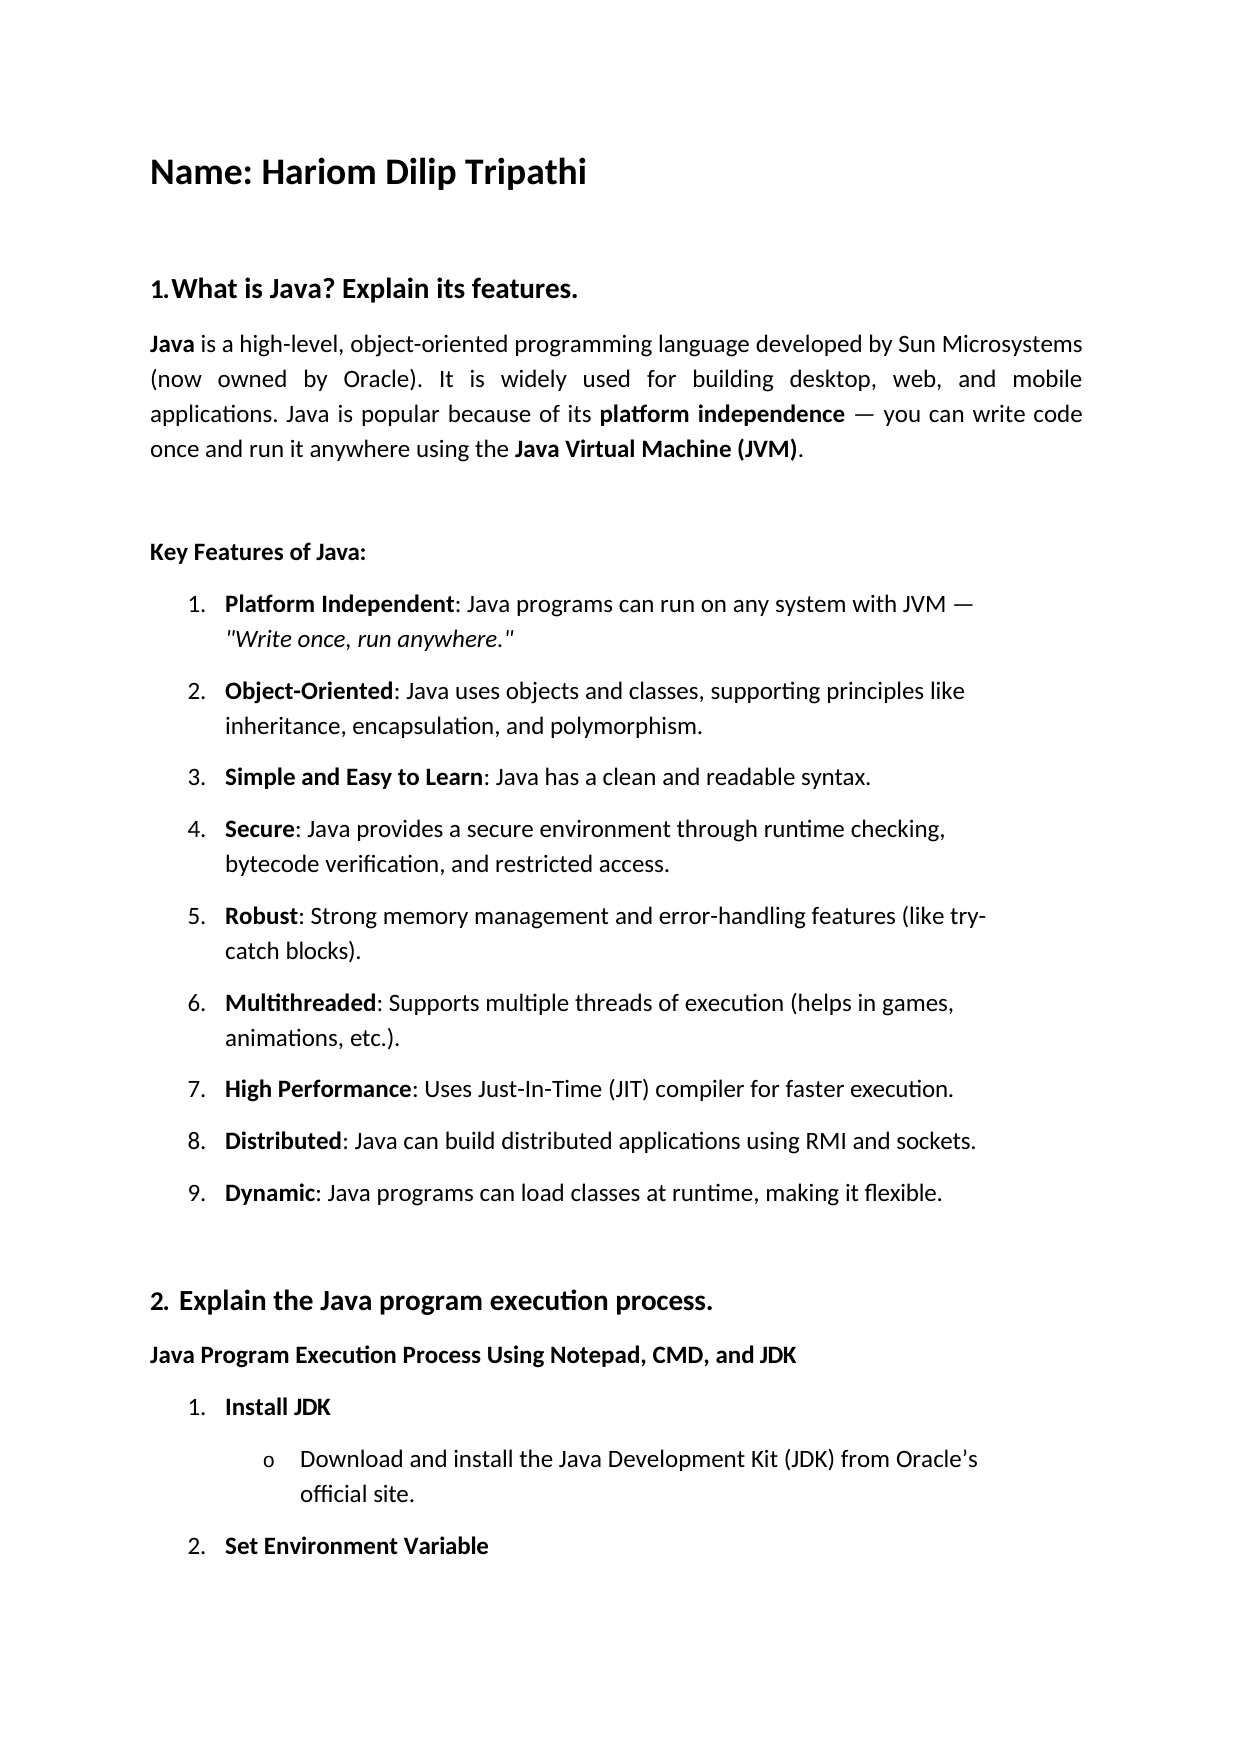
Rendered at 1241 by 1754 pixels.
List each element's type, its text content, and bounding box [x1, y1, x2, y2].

list High Performance: Uses Just-In-Time (JIT) compiler for faster execution. [187, 1073, 1166, 1104]
list Robust: Strong memory management and error-handling features (like try-catch blocks). [187, 900, 1035, 966]
list Download and install the Java Development Kit (JDK) from Oracle’s official site. [262, 1443, 1046, 1509]
list Distributed: Java can build distributed applications using RMI and sockets. [187, 1125, 1166, 1156]
subtitle Name: Hariom Dilip Tripathi [150, 148, 1166, 194]
list Dynamic: Java programs can load classes at runtime, making it flexible. [187, 1177, 1166, 1208]
list Install JDK [187, 1391, 1166, 1422]
list Multithreaded: Supports multiple threads of execution (helps in games, animations, etc.). [187, 987, 1077, 1052]
list Platform Independent: Java programs can run on any system with JVM — "Write once, run anywhere." [187, 588, 1042, 654]
subtitle Explain the Java program execution process. [150, 1282, 1166, 1317]
subtitle What is Java? Explain its features. [150, 270, 1166, 306]
list Object-Oriented: Java uses objects and classes, supporting principles like inheritance, encapsulation, and polymorphism. [187, 675, 1090, 740]
text Java is a high-level, object-oriented programming language developed by Sun Microsystems (now owned by Oracle). It is widely used for building desktop, web, and mobile applications. Java is popular because of its platform independence — you can write code once and run it anywhere using the Java Virtual Machine (JVM). [150, 328, 1083, 463]
subtitle Key Features of Java: [150, 536, 1166, 567]
subtitle Java Program Execution Process Using Notepad, CMD, and JDK [150, 1339, 1166, 1370]
list Simple and Easy to Learn: Java has a clean and readable syntax. [187, 762, 1166, 792]
subtitle Set Environment Variable [187, 1530, 1166, 1561]
list Secure: Java provides a secure environment through runtime checking, bytecode verification, and restricted access. [187, 813, 1042, 879]
